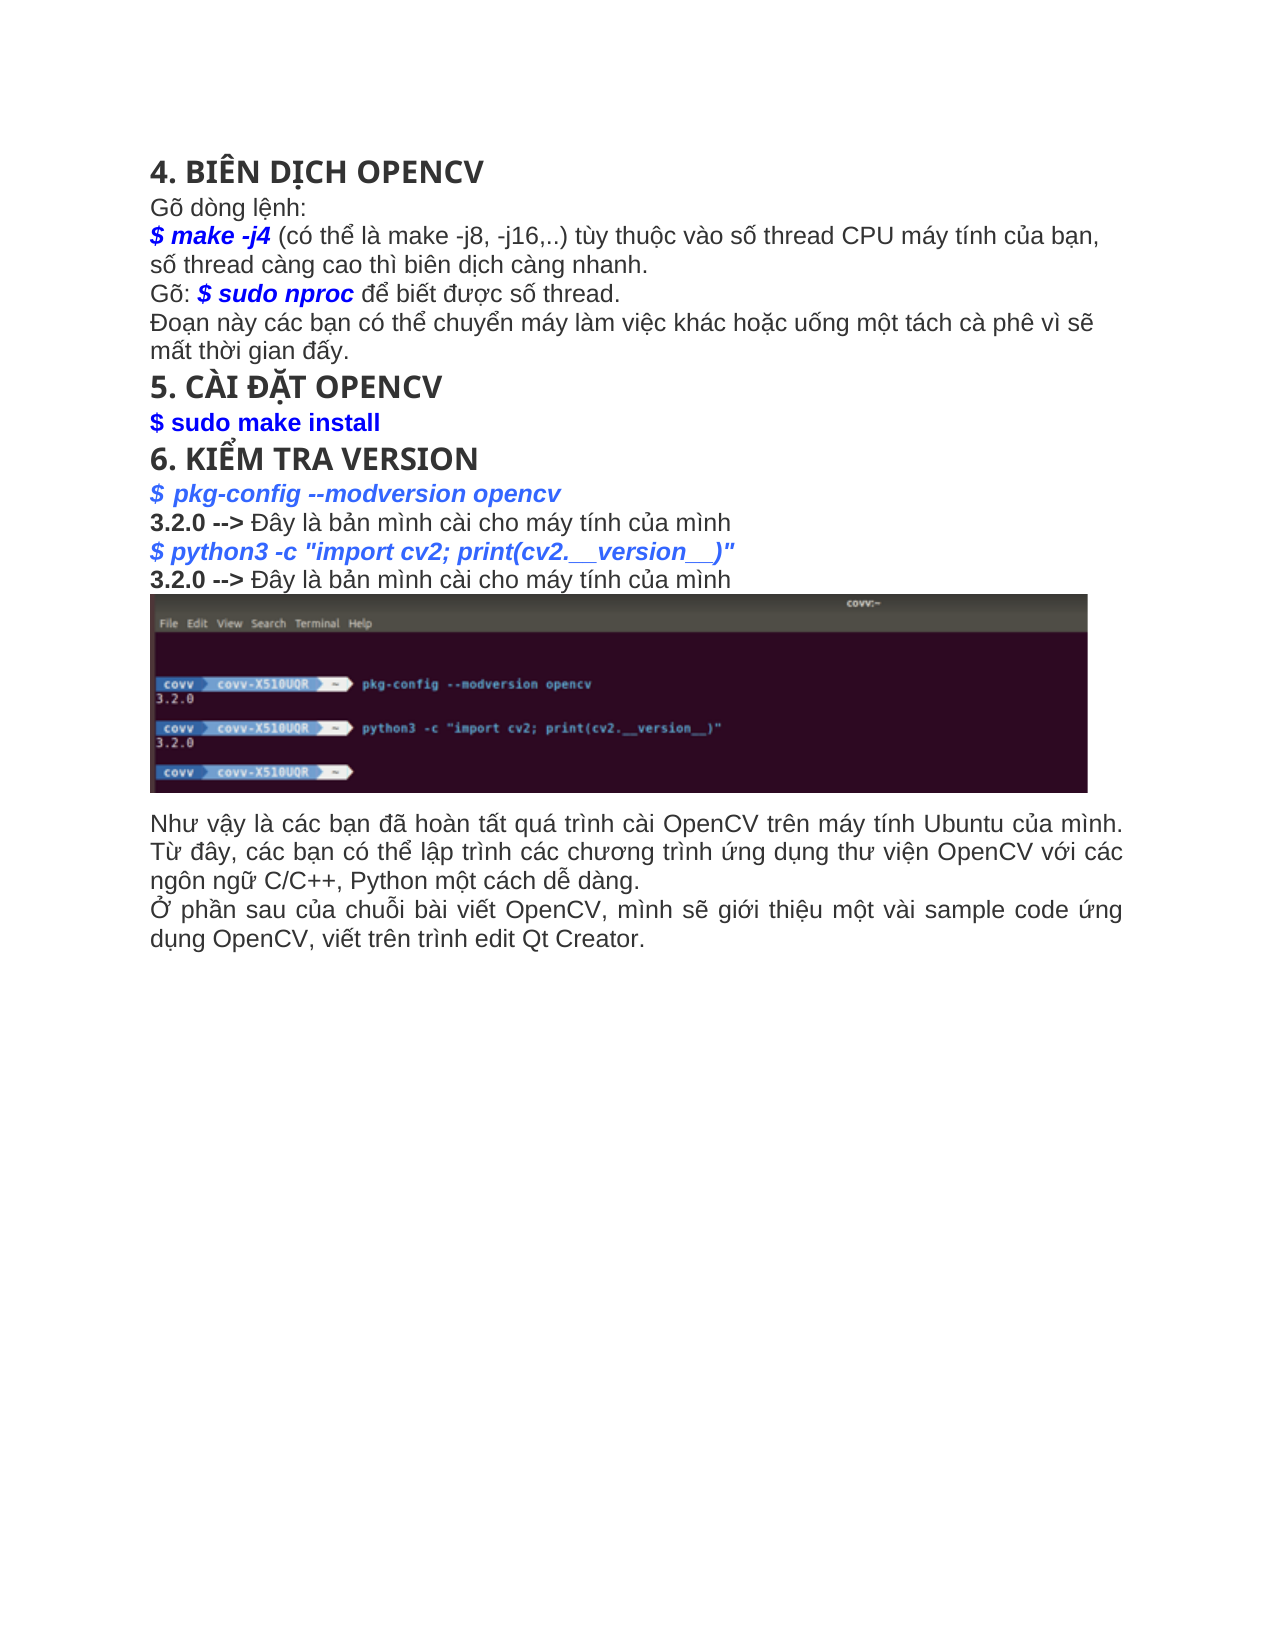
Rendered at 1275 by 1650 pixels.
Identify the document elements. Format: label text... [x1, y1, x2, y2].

text $ python3 -c "import cv2; print(cv2.__version__)" [150, 537, 1125, 565]
text Ở phần sau của chuỗi bài viết OpenCV, mình sẽ giới thiệu một vài sample code ứng dụng OpenCV, viết trên trình edit Qt Creator. [150, 895, 1125, 952]
text 3.2.0 --> Đây là bản mình cài cho máy tính của mình [150, 565, 1125, 594]
text Gõ: $ sudo nproc để biết được số thread. [150, 279, 1125, 308]
picture [150, 594, 1088, 793]
text 6. KIỂM TRA VERSION [150, 436, 1125, 479]
text 3.2.0 --> Đây là bản mình cài cho máy tính của mình [150, 508, 1125, 537]
text 5. CÀI ĐẶT OPENCV [150, 365, 1125, 408]
text 4. BIÊN DỊCH OPENCV [150, 150, 1125, 193]
text $ make -j4 (có thể là make -j8, -j16,..) tùy thuộc vào số thread CPU máy tính của bạn, số thread càng cao thì biên dịch càng nhanh. [150, 221, 1125, 279]
text $ pkg-config --modversion opencv [150, 479, 1125, 508]
text Gõ dòng lệnh: [150, 193, 1125, 221]
text Đoạn này các bạn có thể chuyển máy làm việc khác hoặc uống một tách cà phê vì sẽ mất thời gian đấy. [150, 308, 1125, 365]
text Như vậy là các bạn đã hoàn tất quá trình cài OpenCV trên máy tính Ubuntu của mình. Từ đây, các bạn có thể lập trình các chương trình ứng dụng thư viện OpenCV với các ngôn ngữ C/C++, Python một cách dễ dàng. [150, 808, 1125, 895]
text $ sudo make install [150, 408, 1125, 436]
